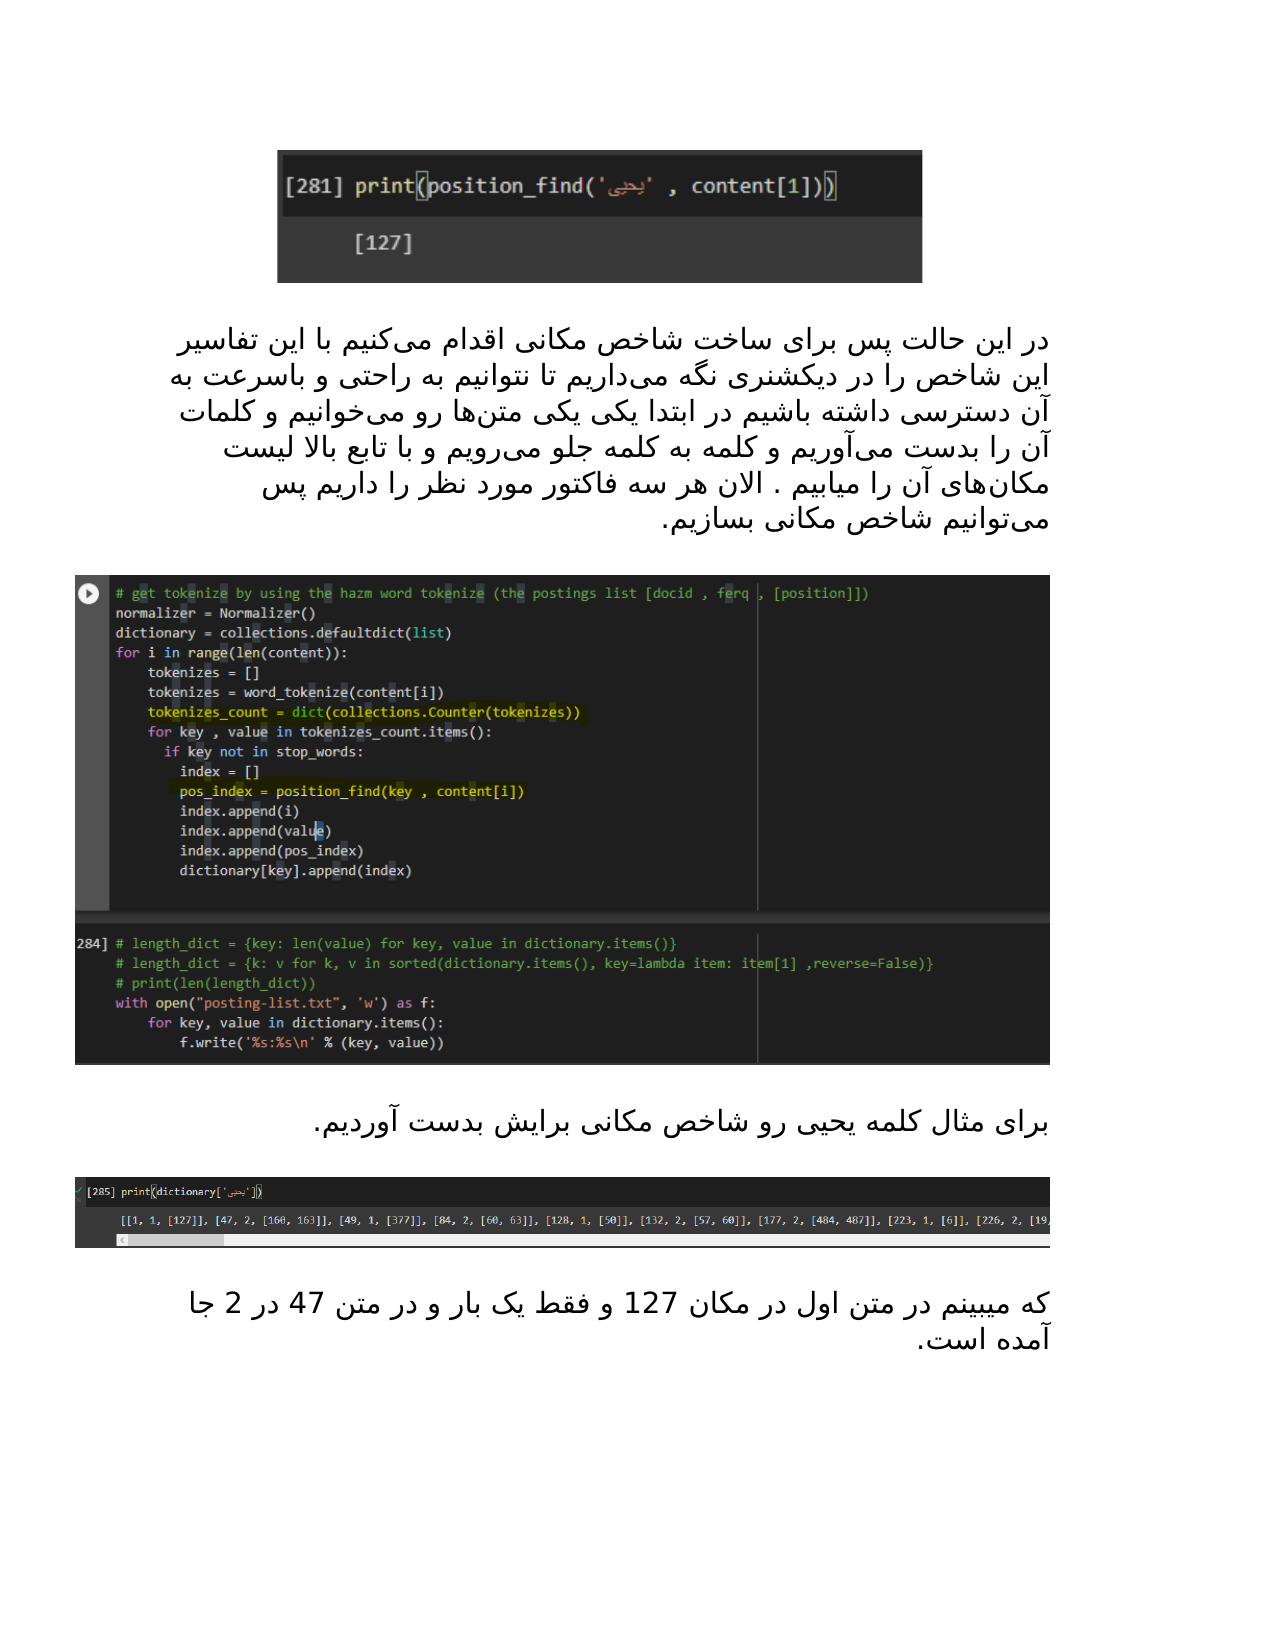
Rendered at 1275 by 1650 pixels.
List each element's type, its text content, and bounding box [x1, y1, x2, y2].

list که میبینم در متن اول در مکان 127 و فقط یک بار و در متن 47 در 2 جا آمده است. [150, 1287, 1050, 1357]
list برای مثال کلمه یحیی رو شاخص مکانی برایش بدست آوردیم. [150, 1104, 1050, 1138]
picture [277, 150, 923, 283]
picture [75, 1177, 1050, 1248]
picture [75, 575, 1050, 1065]
list در این حالت پس برای ساخت شاخص مکانی اقدام می‌کنیم با این تفاسیر این شاخص را در دیکشنری نگه می‌داریم تا نتوانیم به راحتی و باسرعت به آن دسترسی داشته باشیم در ابتدا یکی یکی متن‌ها رو می‌خوانیم و کلمات آن را بدست می‌آوریم و کلمه به کلمه جلو می‌رویم و با تابع بالا لیست مکان‌های آن را میابیم . الان هر سه فاکتور مورد نظر را داریم پس می‌توانیم شاخص مکانی بسازیم. [150, 322, 1050, 536]
